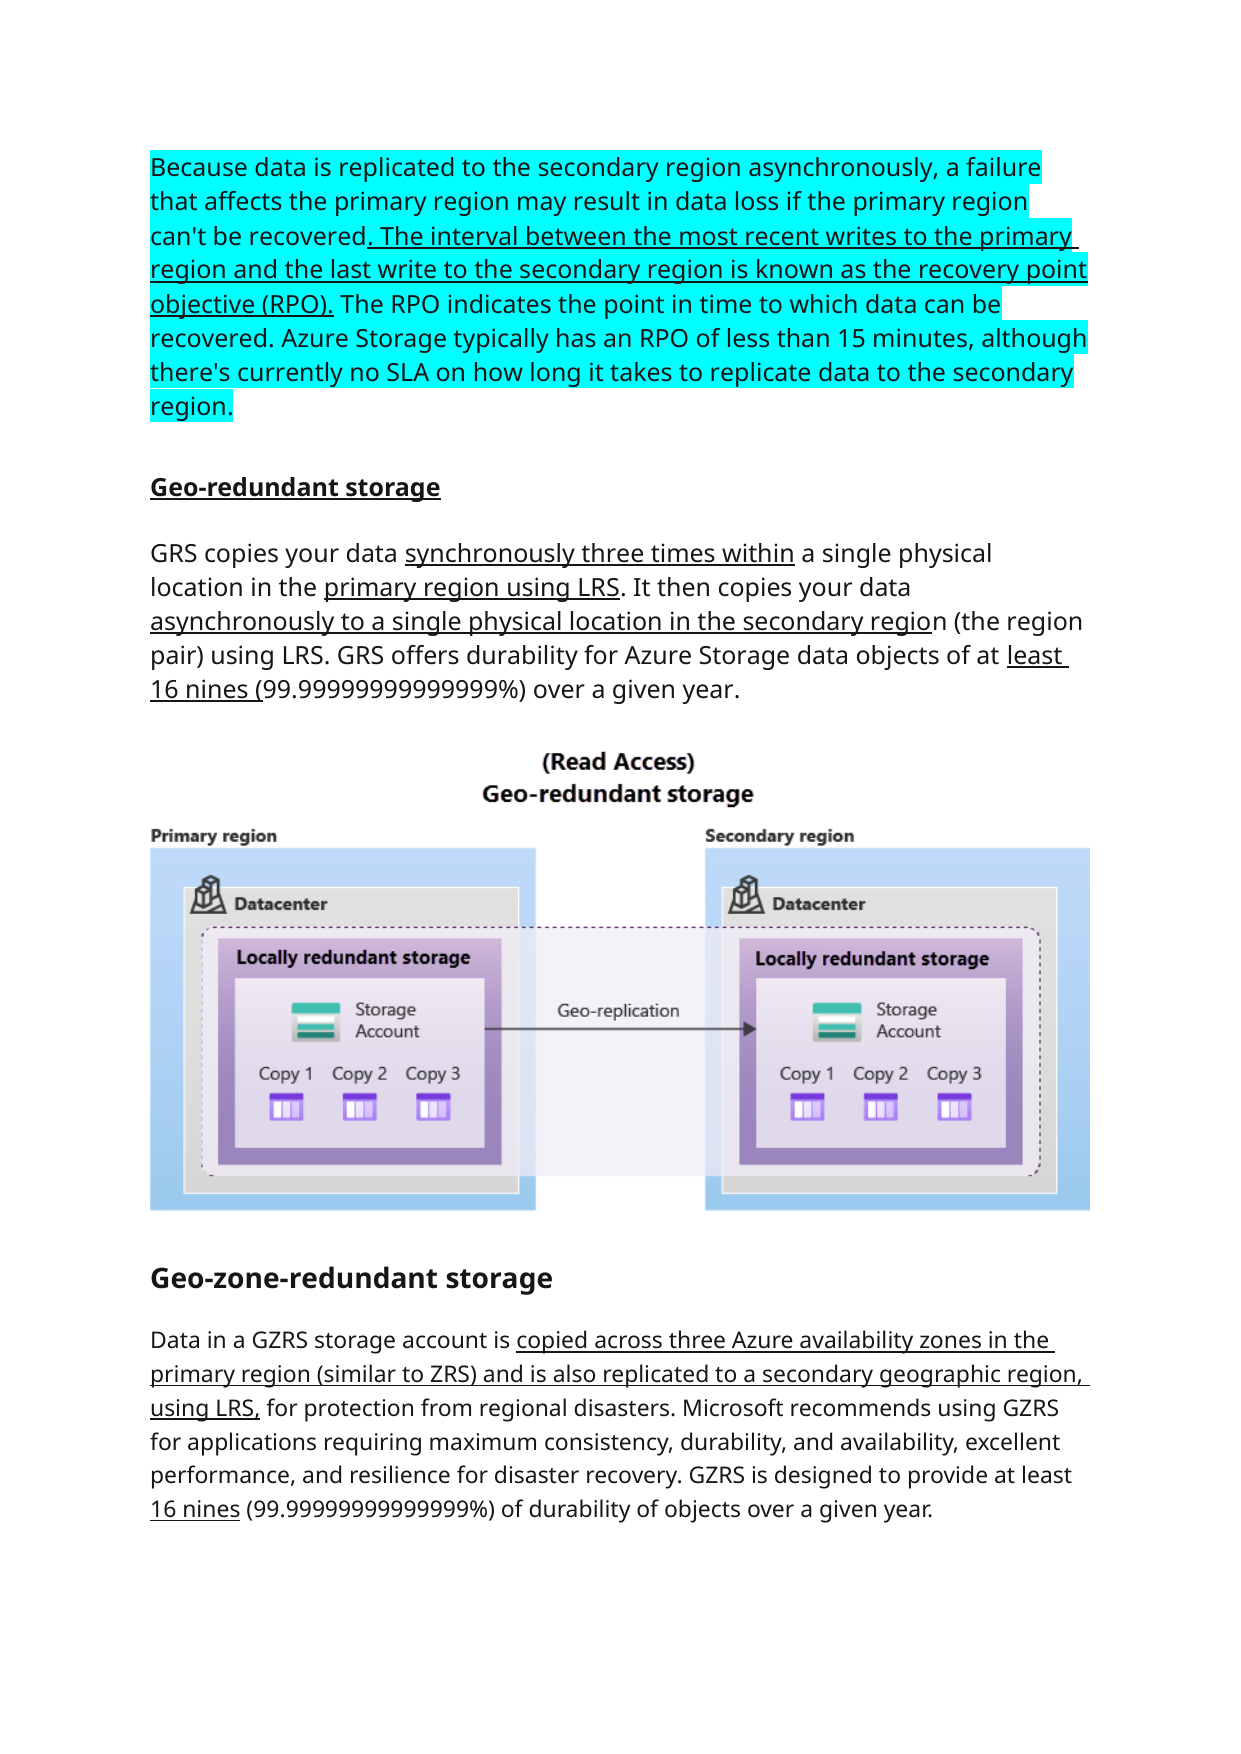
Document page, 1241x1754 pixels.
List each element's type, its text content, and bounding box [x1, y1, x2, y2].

text GRS copies your data synchronously three times within a single physical location in the primary region using LRS. It then copies your data asynchronously to a single physical location in the secondary region (the region pair) using LRS. GRS offers durability for Azure Storage data objects of at least 16 nines (99.99999999999999%) over a given year. [150, 535, 1090, 706]
text Because data is replicated to the secondary region asynchronously, a failure that affects the primary region may result in data loss if the primary region can't be recovered. The interval between the most recent writes to the primary region and the last write to the secondary region is known as the recovery point objective (RPO). The RPO indicates the point in time to which data can be recovered. Azure Storage typically has an RPO of less than 15 minutes, although there's currently no SLA on how long it takes to replicate data to the secondary region. [150, 150, 1090, 422]
text Data in a GZRS storage account is copied across three Azure availability zones in the primary region (similar to ZRS) and is also replicated to a secondary geographic region, using LRS, for protection from regional disasters. Microsoft recommends using GZRS for applications requiring maximum consistency, durability, and availability, excellent performance, and resilience for disaster recovery. GZRS is designed to provide at least 16 nines (99.99999999999999%) of durability of objects over a given year. [150, 1324, 1090, 1385]
text Data in a GZRS storage account is copied across three Azure availability zones in the primary region (similar to ZRS) and is also replicated to a secondary geographic region, using LRS, for protection from regional disasters. Microsoft recommends using GZRS for applications requiring maximum consistency, durability, and availability, excellent performance, and resilience for disaster recovery. GZRS is designed to provide at least 16 nines (99.99999999999999%) of durability of objects over a given year. [150, 1386, 1090, 1524]
picture [150, 734, 1090, 1211]
text Geo-zone-redundant storage [150, 1258, 1090, 1296]
subtitle Geo-redundant storage [150, 469, 1090, 503]
